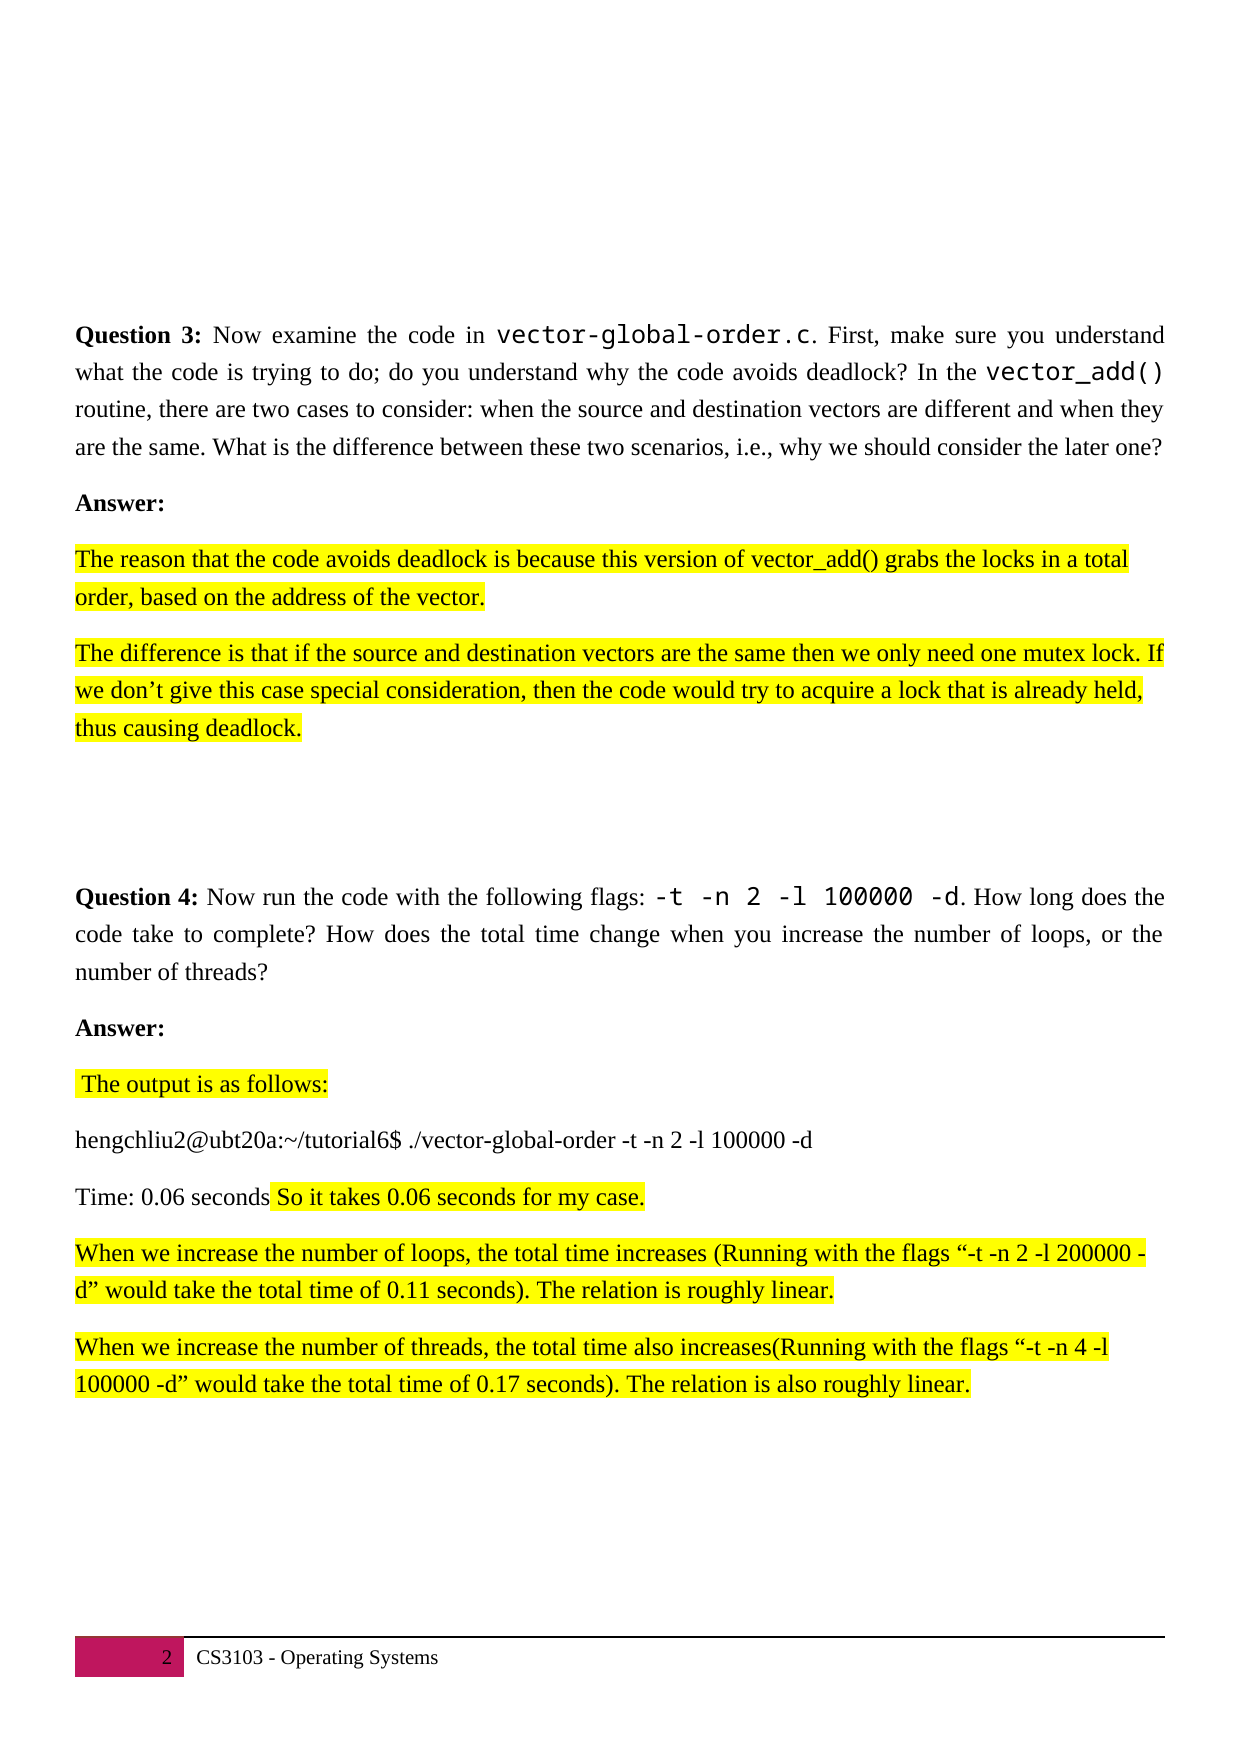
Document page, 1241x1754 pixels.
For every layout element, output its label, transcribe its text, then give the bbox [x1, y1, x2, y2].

text When we increase the number of loops, the total time increases (Running with the flags “-t -n 2 -l 200000 -d” would take the total time of 0.11 seconds). The relation is roughly linear. [75, 1234, 1165, 1309]
text When we increase the number of threads, the total time also increases(Running with the flags “-t -n 4 -l 100000 -d” would take the total time of 0.17 seconds). The relation is also roughly linear. [75, 1327, 1165, 1402]
text The difference is that if the source and destination vectors are the same then we only need one mutex lock. If we don’t give this case special consideration, then the code would try to acquire a lock that is already held, thus causing deadlock. [75, 634, 1165, 746]
text Question 4: Now run the code with the following flags: -t -n 2 -l 100000 -d. How long does the code take to complete? How does the total time change when you increase the number of loops, or the number of threads? [75, 877, 1165, 990]
text Answer: [75, 484, 1165, 521]
text Question 3: Now examine the code in vector-global-order.c. First, make sure you understand what the code is trying to do; do you understand why the code avoids deadlock? In the vector_add() routine, there are two cases to consider: when the source and destination vectors are different and when they are the same. What is the difference between these two scenarios, i.e., why we should consider the later one? [75, 315, 1165, 465]
text The reason that the code avoids deadlock is because this version of vector_add() grabs the locks in a total order, based on the address of the vector. [75, 540, 1165, 615]
text The output is as follows: [75, 1065, 1165, 1102]
text Time: 0.06 seconds So it takes 0.06 seconds for my case. [75, 1177, 1165, 1215]
text hengchliu2@ubt20a:~/tutorial6$ ./vector-global-order -t -n 2 -l 100000 -d [75, 1121, 1165, 1159]
text Answer: [75, 1009, 1165, 1046]
